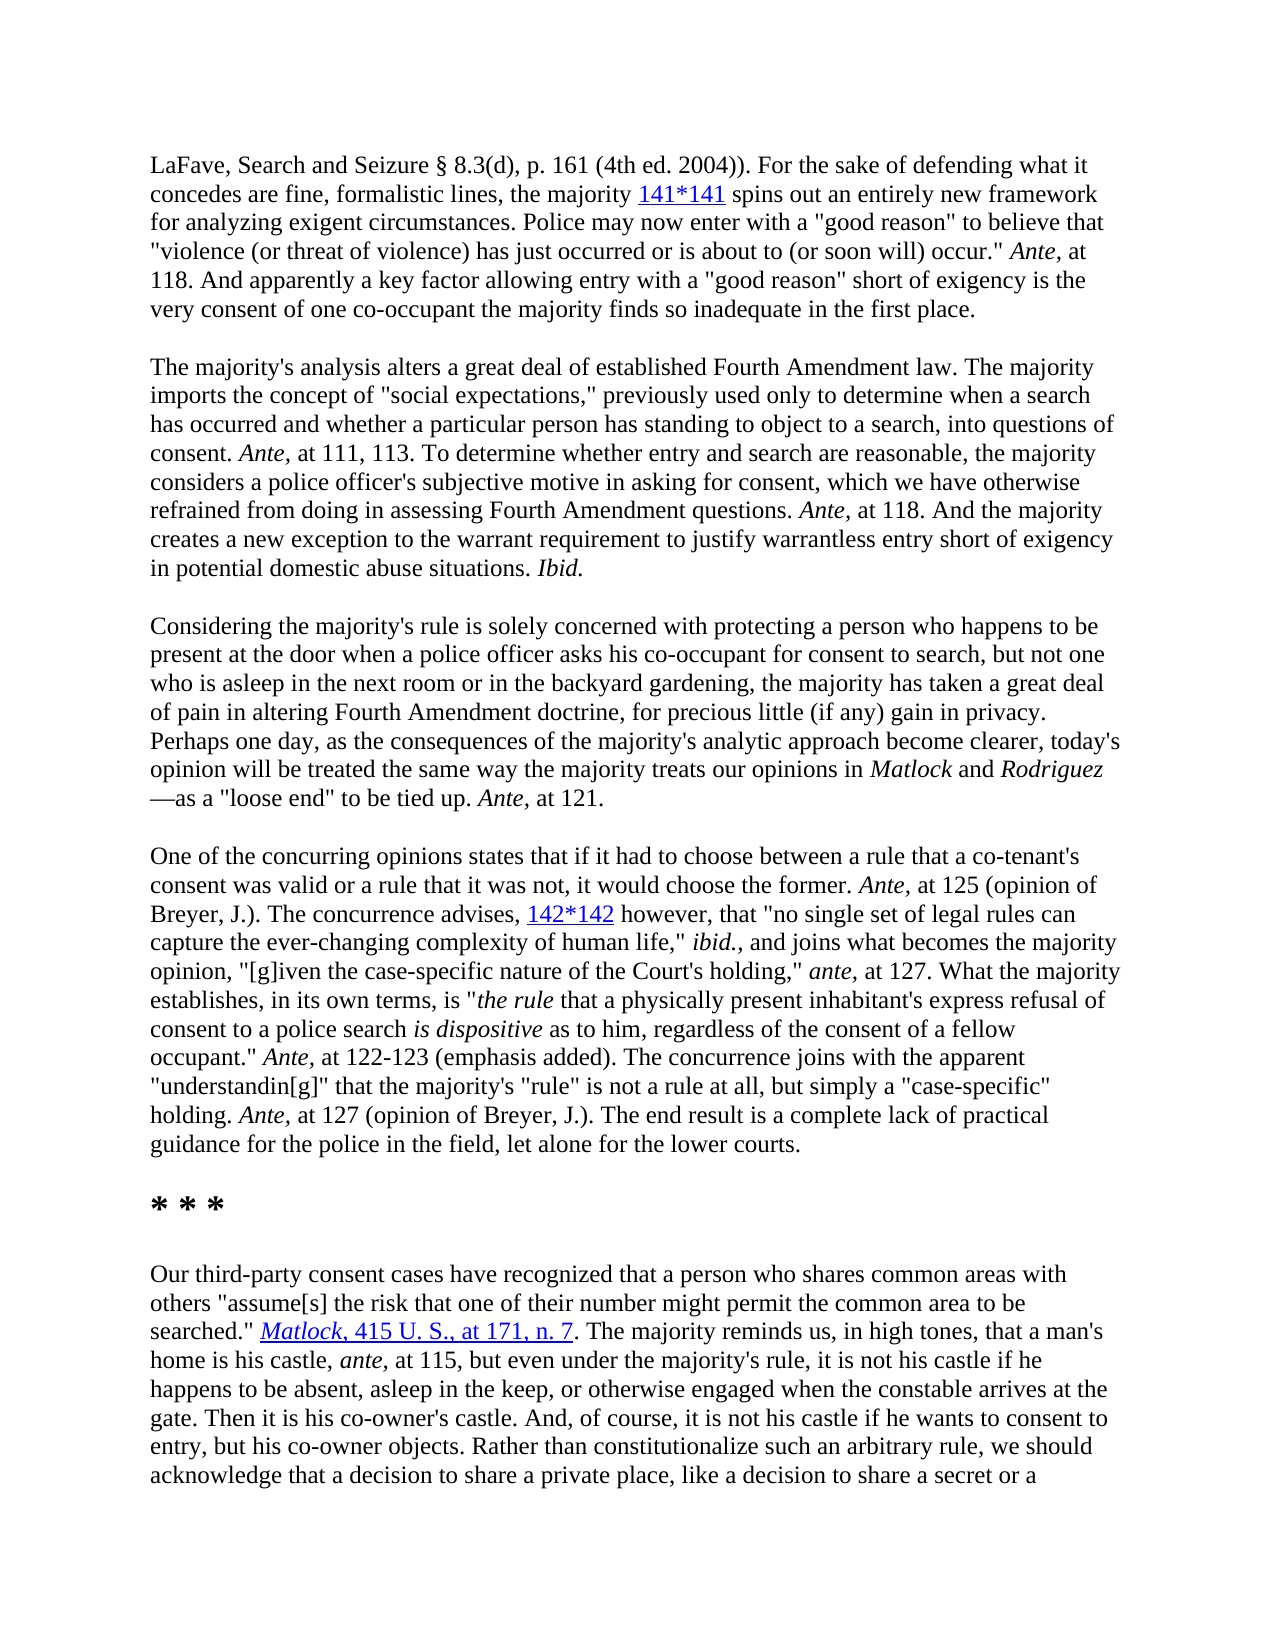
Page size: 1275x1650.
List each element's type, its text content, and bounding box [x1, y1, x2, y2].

text The majority's analysis alters a great deal of established Fourth Amendment law. The majority imports the concept of "social expectations," previously used only to determine when a search has occurred and whether a particular person has standing to object to a search, into questions of consent. Ante, at 111, 113. To determine whether entry and search are reasonable, the majority considers a police officer's subjective motive in asking for consent, which we have otherwise refrained from doing in assessing Fourth Amendment questions. Ante, at 118. And the majority creates a new exception to the warrant requirement to justify warrantless entry short of exigency in potential domestic abuse situations. Ibid. [150, 352, 1125, 582]
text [150, 150, 1125, 322]
text One of the concurring opinions states that if it had to choose between a rule that a co-tenant's consent was valid or a rule that it was not, it would choose the former. Ante, at 125 (opinion of Breyer, J.). The concurrence advises, 142*142 however, that "no single set of legal rules can capture the ever-changing complexity of human life," ibid., and joins what becomes the majority opinion, "[g]iven the case-specific nature of the Court's holding," ante, at 127. What the majority establishes, in its own terms, is "the rule that a physically present inhabitant's express refusal of consent to a police search is dispositive as to him, regardless of the consent of a fellow occupant." Ante, at 122-123 (emphasis added). The concurrence joins with the apparent "understandin[g]" that the majority's "rule" is not a rule at all, but simply a "case-specific" holding. Ante, at 127 (opinion of Breyer, J.). The end result is a complete lack of practical guidance for the police in the field, let alone for the lower courts. [150, 841, 1125, 1157]
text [150, 1259, 1125, 1489]
text Considering the majority's rule is solely concerned with protecting a person who happens to be present at the door when a police officer asks his co-occupant for consent to search, but not one who is asleep in the next room or in the backyard gardening, the majority has taken a great deal of pain in altering Fourth Amendment doctrine, for precious little (if any) gain in privacy. Perhaps one day, as the consequences of the majority's analytic approach become clearer, today's opinion will be treated the same way the majority treats our opinions in Matlock and Rodriguez—as a "loose end" to be tied up. Ante, at 121. [150, 611, 1125, 812]
text * * * [150, 1187, 1125, 1230]
